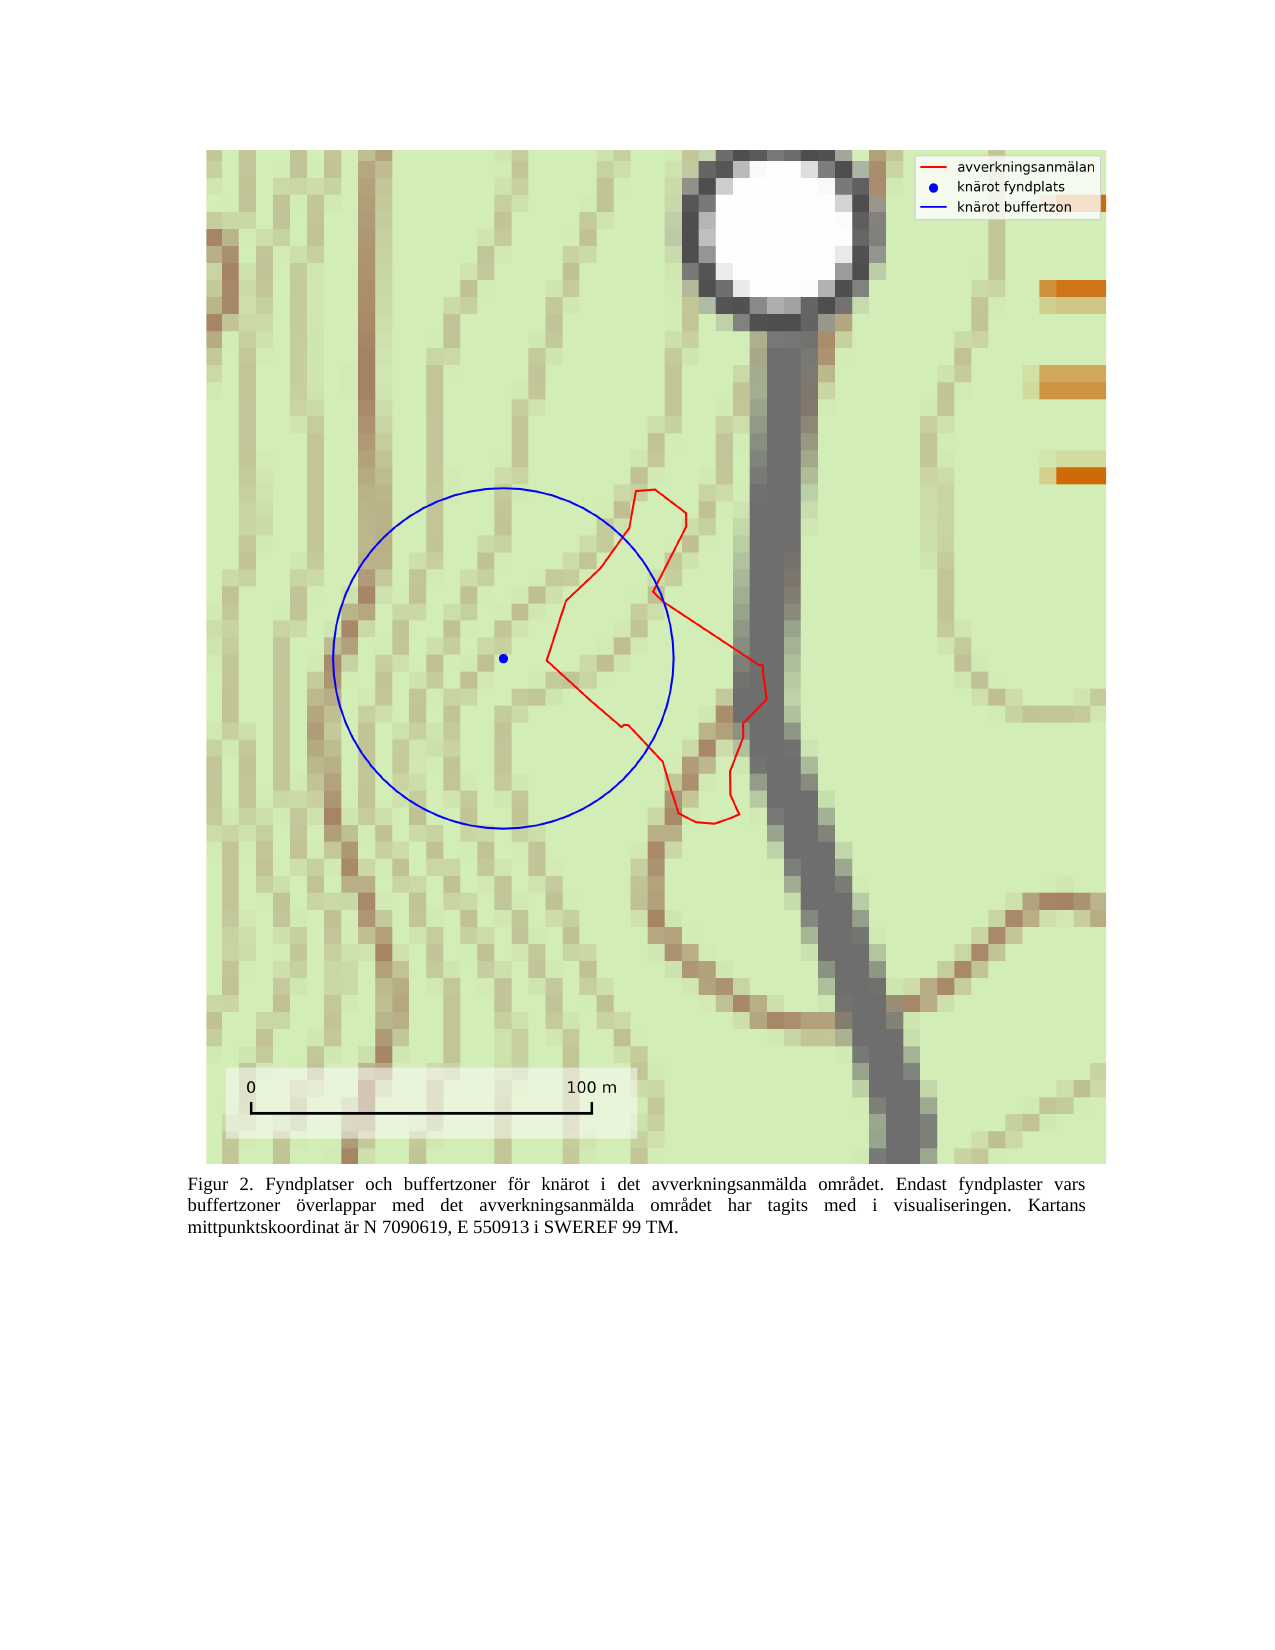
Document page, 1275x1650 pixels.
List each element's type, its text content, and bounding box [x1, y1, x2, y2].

picture [206, 150, 1107, 1164]
text Figur 2. Fyndplatser och buffertzoner för knärot i det avverkningsanmälda området. Endast fyndplaster vars buffertzoner överlappar med det avverkningsanmälda området har tagits med i visualiseringen. Kartans mittpunktskoordinat är N 7090619, E 550913 i SWEREF 99 TM. [187, 1172, 1087, 1237]
